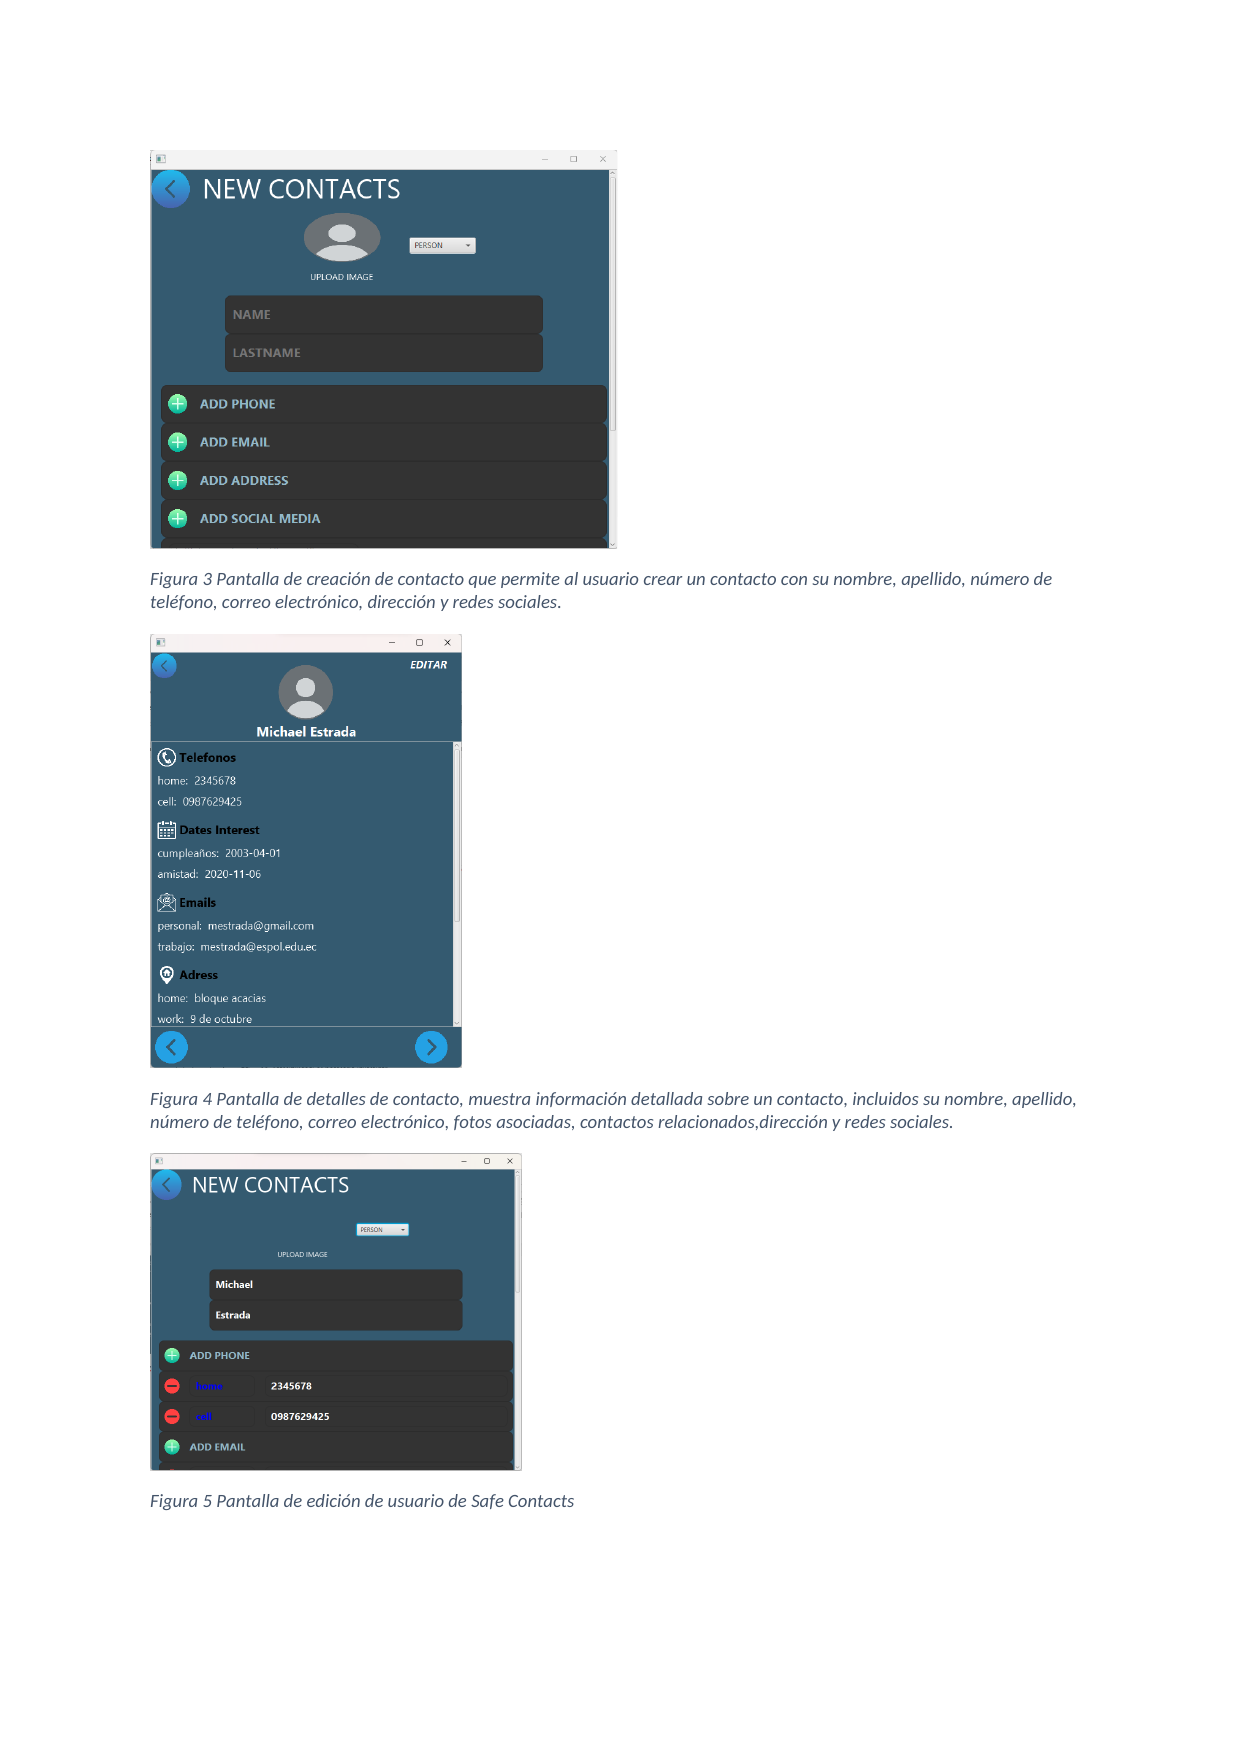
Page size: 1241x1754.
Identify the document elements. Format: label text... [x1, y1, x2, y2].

picture [150, 150, 618, 549]
text Figura 3 Pantalla de creación de contacto que permite al usuario crear un contacto con su nombre, apellido, número de teléfono, correo electrónico, dirección y redes sociales. [150, 567, 1090, 613]
picture [150, 1153, 522, 1471]
text Figura 5 Pantalla de edición de usuario de Safe Contacts [150, 1489, 1090, 1512]
picture [150, 634, 462, 1068]
text Figura 4 Pantalla de detalles de contacto, muestra información detallada sobre un contacto, incluidos su nombre, apellido, número de teléfono, correo electrónico, fotos asociadas, contactos relacionados,dirección y redes sociales. [150, 1087, 1090, 1133]
